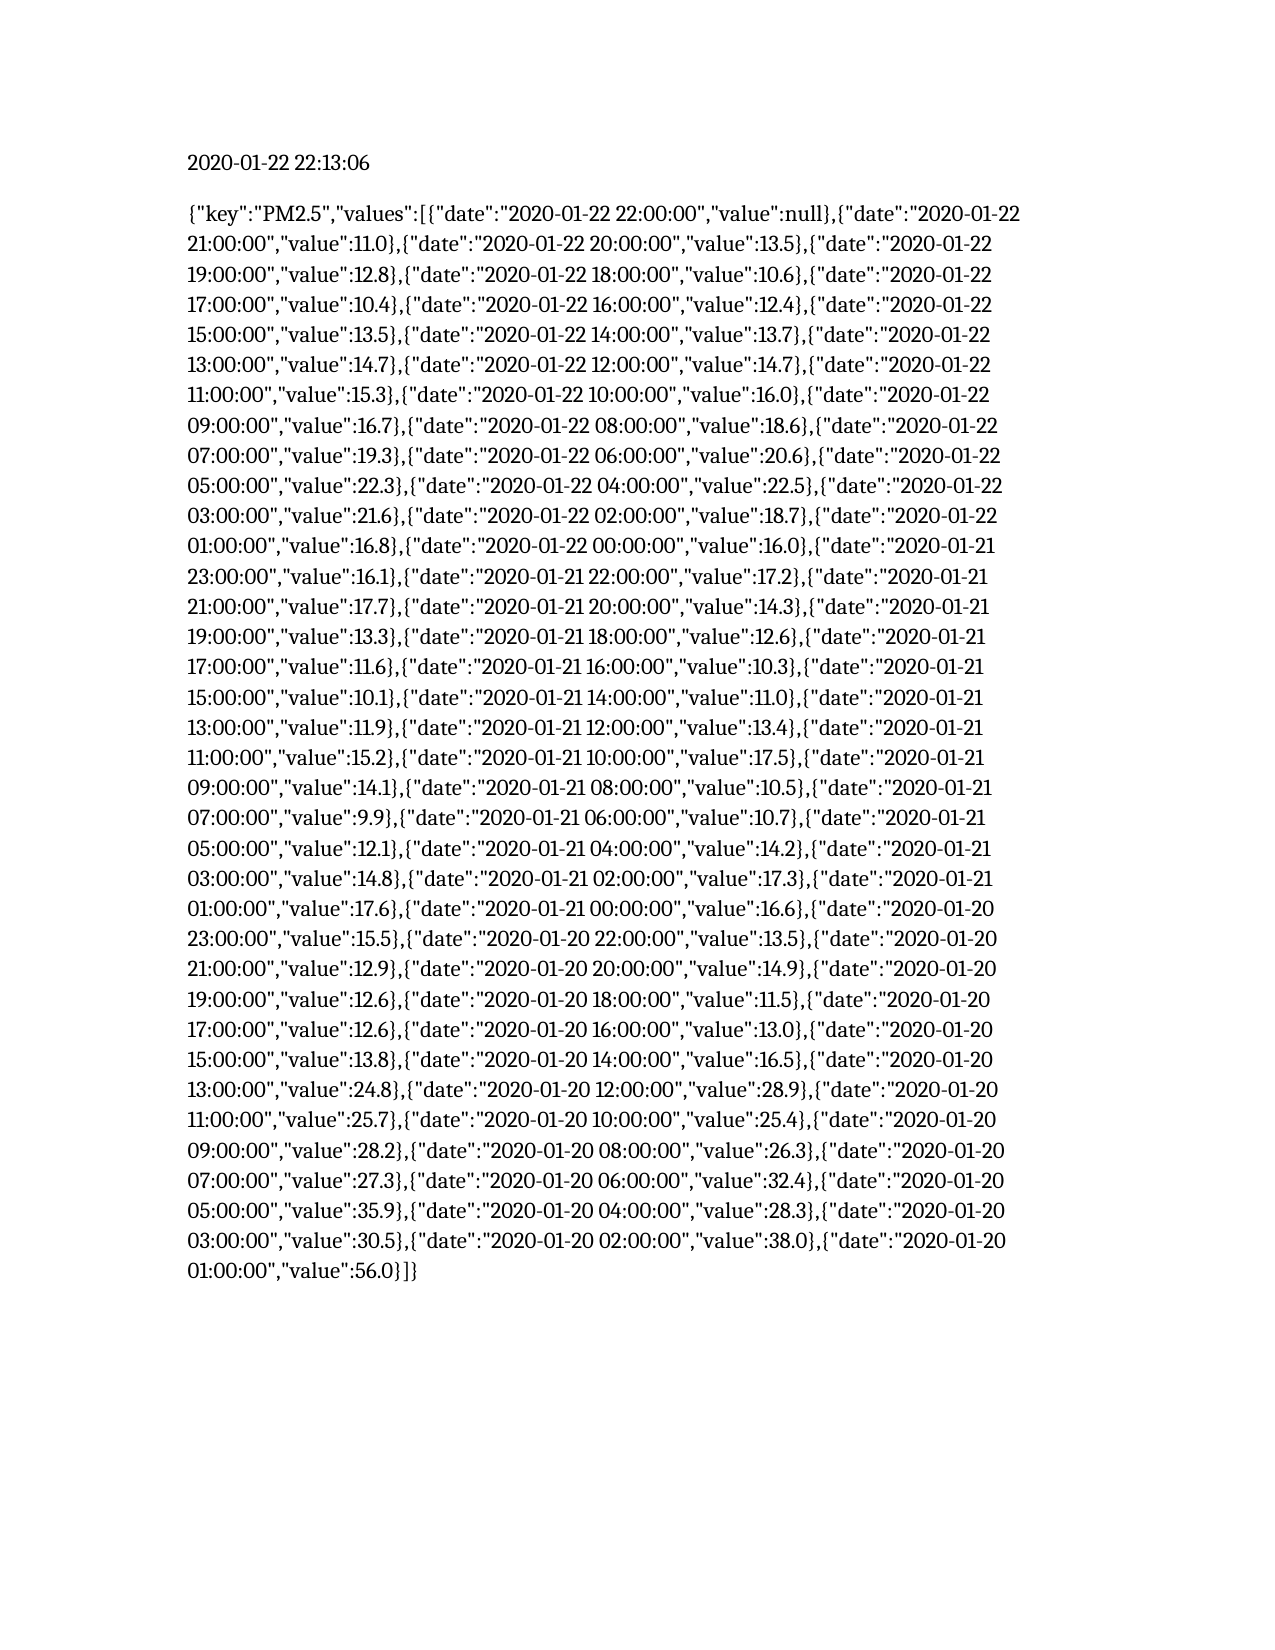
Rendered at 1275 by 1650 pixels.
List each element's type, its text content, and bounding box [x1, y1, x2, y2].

text {"key":"PM2.5","values":[{"date":"2020-01-22 22:00:00","value":null},{"date":"2020-01-22 21:00:00","value":11.0},{"date":"2020-01-22 20:00:00","value":13.5},{"date":"2020-01-22 19:00:00","value":12.8},{"date":"2020-01-22 18:00:00","value":10.6},{"date":"2020-01-22 17:00:00","value":10.4},{"date":"2020-01-22 16:00:00","value":12.4},{"date":"2020-01-22 15:00:00","value":13.5},{"date":"2020-01-22 14:00:00","value":13.7},{"date":"2020-01-22 13:00:00","value":14.7},{"date":"2020-01-22 12:00:00","value":14.7},{"date":"2020-01-22 11:00:00","value":15.3},{"date":"2020-01-22 10:00:00","value":16.0},{"date":"2020-01-22 09:00:00","value":16.7},{"date":"2020-01-22 08:00:00","value":18.6},{"date":"2020-01-22 07:00:00","value":19.3},{"date":"2020-01-22 06:00:00","value":20.6},{"date":"2020-01-22 05:00:00","value":22.3},{"date":"2020-01-22 04:00:00","value":22.5},{"date":"2020-01-22 03:00:00","value":21.6},{"date":"2020-01-22 02:00:00","value":18.7},{"date":"2020-01-22 01:00:00","value":16.8},{"date":"2020-01-22 00:00:00","value":16.0},{"date":"2020-01-21 23:00:00","value":16.1},{"date":"2020-01-21 22:00:00","value":17.2},{"date":"2020-01-21 21:00:00","value":17.7},{"date":"2020-01-21 20:00:00","value":14.3},{"date":"2020-01-21 19:00:00","value":13.3},{"date":"2020-01-21 18:00:00","value":12.6},{"date":"2020-01-21 17:00:00","value":11.6},{"date":"2020-01-21 16:00:00","value":10.3},{"date":"2020-01-21 15:00:00","value":10.1},{"date":"2020-01-21 14:00:00","value":11.0},{"date":"2020-01-21 13:00:00","value":11.9},{"date":"2020-01-21 12:00:00","value":13.4},{"date":"2020-01-21 11:00:00","value":15.2},{"date":"2020-01-21 10:00:00","value":17.5},{"date":"2020-01-21 09:00:00","value":14.1},{"date":"2020-01-21 08:00:00","value":10.5},{"date":"2020-01-21 07:00:00","value":9.9},{"date":"2020-01-21 06:00:00","value":10.7},{"date":"2020-01-21 05:00:00","value":12.1},{"date":"2020-01-21 04:00:00","value":14.2},{"date":"2020-01-21 03:00:00","value":14.8},{"date":"2020-01-21 02:00:00","value":17.3},{"date":"2020-01-21 01:00:00","value":17.6},{"date":"2020-01-21 00:00:00","value":16.6},{"date":"2020-01-20 23:00:00","value":15.5},{"date":"2020-01-20 22:00:00","value":13.5},{"date":"2020-01-20 21:00:00","value":12.9},{"date":"2020-01-20 20:00:00","value":14.9},{"date":"2020-01-20 19:00:00","value":12.6},{"date":"2020-01-20 18:00:00","value":11.5},{"date":"2020-01-20 17:00:00","value":12.6},{"date":"2020-01-20 16:00:00","value":13.0},{"date":"2020-01-20 15:00:00","value":13.8},{"date":"2020-01-20 14:00:00","value":16.5},{"date":"2020-01-20 13:00:00","value":24.8},{"date":"2020-01-20 12:00:00","value":28.9},{"date":"2020-01-20 11:00:00","value":25.7},{"date":"2020-01-20 10:00:00","value":25.4},{"date":"2020-01-20 09:00:00","value":28.2},{"date":"2020-01-20 08:00:00","value":26.3},{"date":"2020-01-20 07:00:00","value":27.3},{"date":"2020-01-20 06:00:00","value":32.4},{"date":"2020-01-20 05:00:00","value":35.9},{"date":"2020-01-20 04:00:00","value":28.3},{"date":"2020-01-20 03:00:00","value":30.5},{"date":"2020-01-20 02:00:00","value":38.0},{"date":"2020-01-20 01:00:00","value":56.0}]} [187, 201, 1087, 1285]
text 2020-01-22 22:13:06 [187, 150, 1087, 176]
